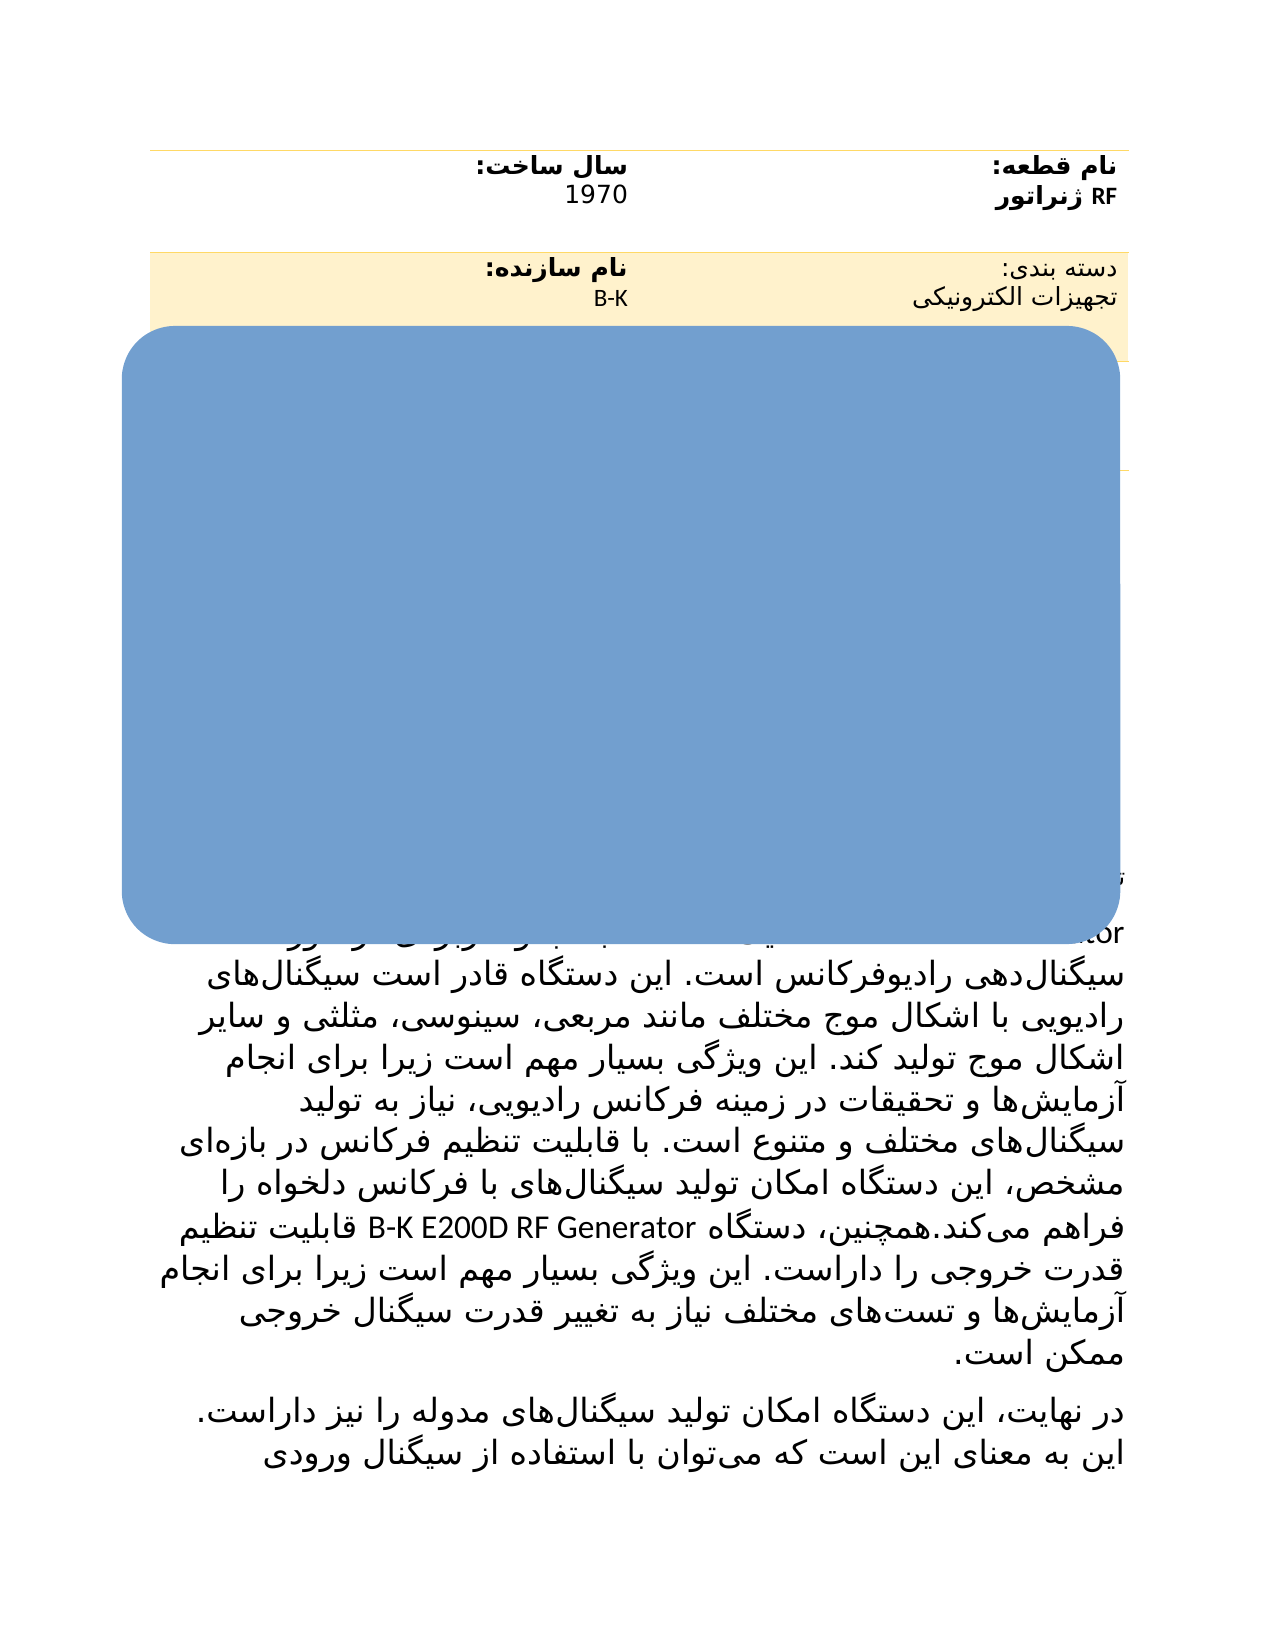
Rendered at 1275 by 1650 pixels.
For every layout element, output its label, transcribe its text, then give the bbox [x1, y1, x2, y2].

table_cell دسته بندی: تجهیزات الکترونیکی [639, 253, 1128, 361]
table_cell نام سازنده: B-K [150, 253, 639, 331]
table_header نام قطعه: RF ژنراتور [639, 151, 1128, 252]
table_header سال ساخت: 1970 [150, 151, 639, 252]
text B-K E200D RF Generator، یک دستگاه جالب و کاربردی در حوزه سیگنال‌دهی رادیوفرکانس است. این دستگاه قادر است سیگنال‌های رادیویی با اشکال موج مختلف مانند مربعی، سینوسی، مثلثی و سایر اشکال موج تولید کند. این ویژگی بسیار مهم است زیرا برای انجام آزمایش‌ها و تحقیقات در زمینه فرکانس رادیویی، نیاز به تولید سیگنال‌های مختلف و متنوع است. با قابلیت تنظیم فرکانس در بازه‌ای مشخص، این دستگاه امکان تولید سیگنال‌های با فرکانس دلخواه را فراهم می‌کند.همچنین، دستگاه B-K E200D RF Generator قابلیت تنظیم قدرت خروجی را داراست. این ویژگی بسیار مهم است زیرا برای انجام آزمایش‌ها و تست‌های مختلف نیاز به تغییر قدرت سیگنال خروجی ممکن است. [150, 911, 1125, 1372]
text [150, 1392, 1125, 1472]
